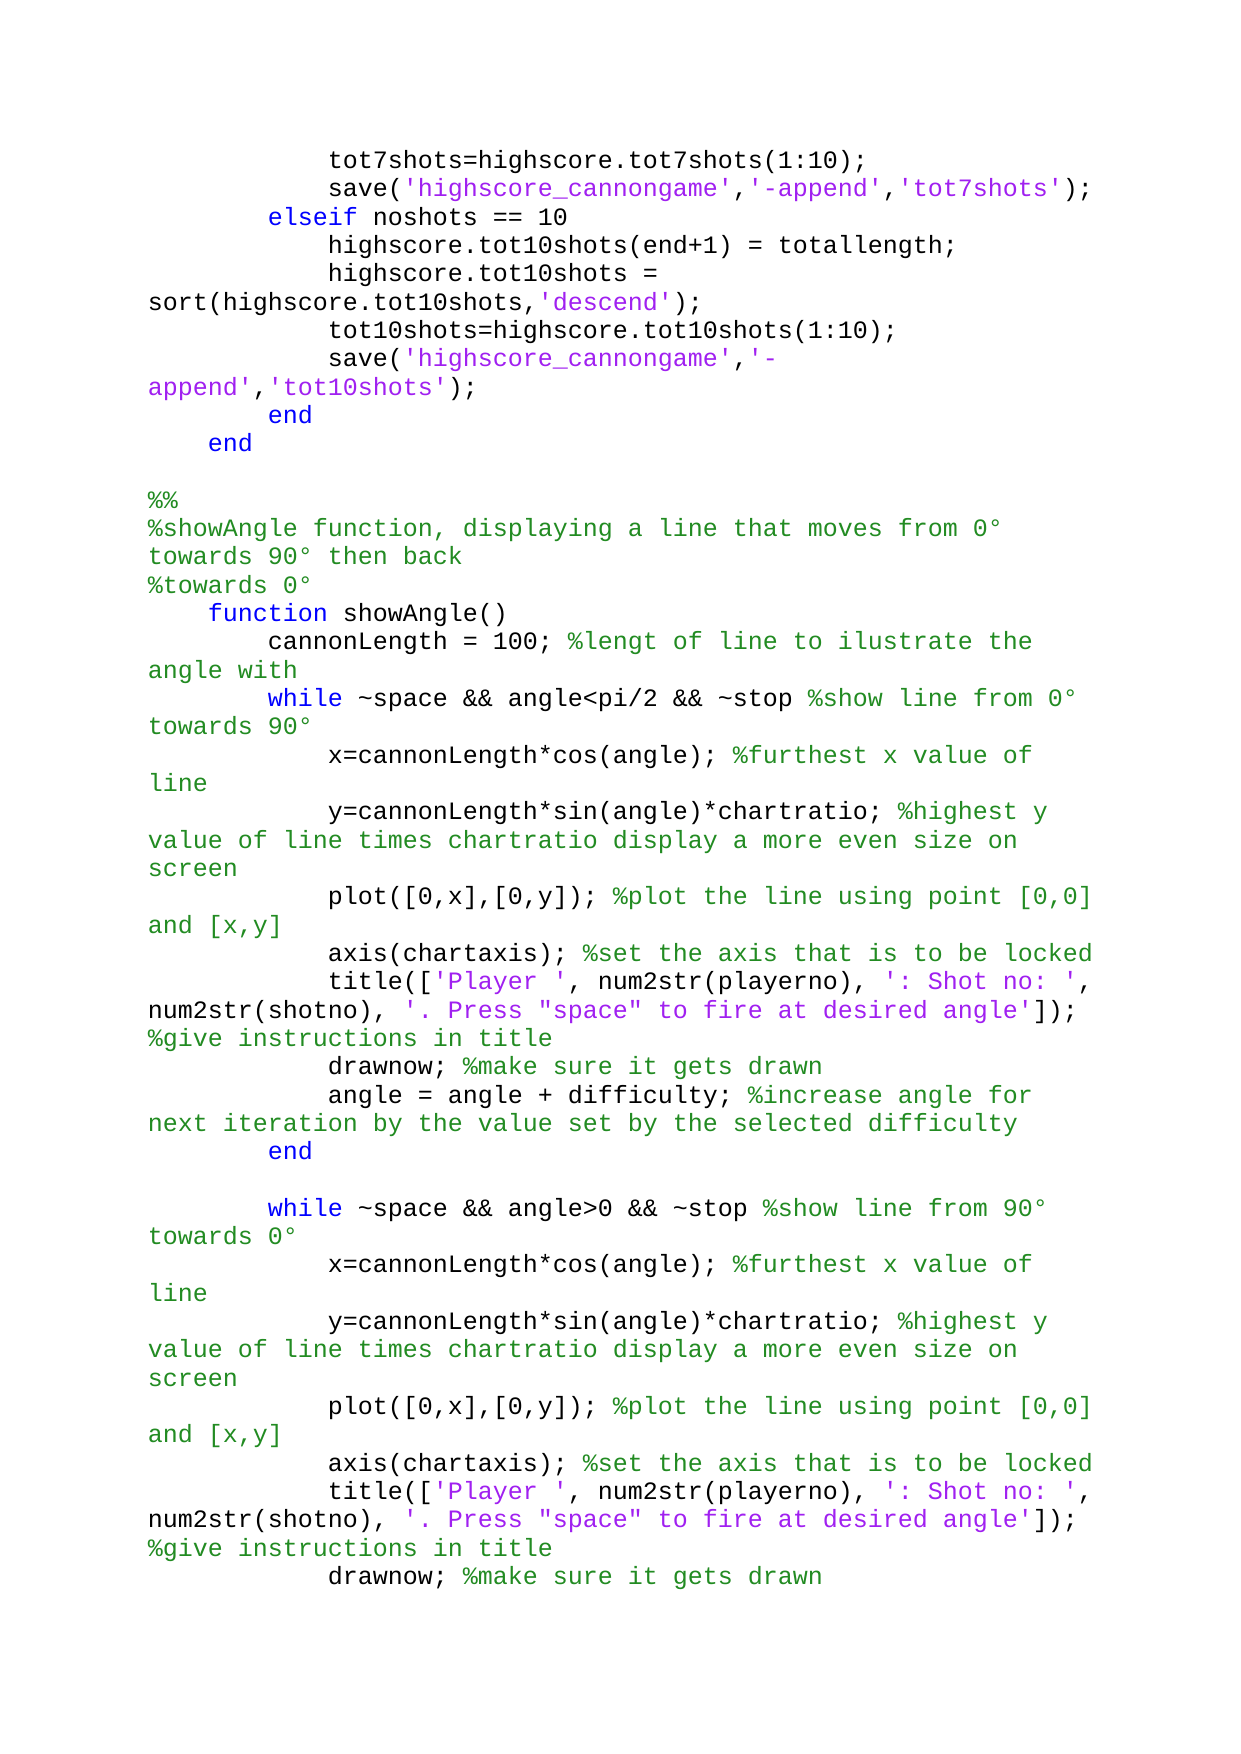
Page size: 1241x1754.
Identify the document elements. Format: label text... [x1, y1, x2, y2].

text end [148, 431, 1093, 459]
text tot10shots=highscore.tot10shots(1:10); [148, 318, 1093, 346]
text %showAngle function, displaying a line that moves from 0° towards 90° then back [148, 516, 1093, 572]
text highscore.tot10shots = sort(highscore.tot10shots,'descend'); [148, 261, 1093, 318]
text title(['Player ', num2str(playerno), ': Shot no: ', num2str(shotno), '. Press "space" to fire at desired angle']); %give instructions in title [148, 1479, 1093, 1564]
text title(['Player ', num2str(playerno), ': Shot no: ', num2str(shotno), '. Press "space" to fire at desired angle']); %give instructions in title [148, 969, 1093, 1054]
text %% [148, 487, 1093, 516]
text while ~space && angle>0 && ~stop %show line from 90° towards 0° [148, 1195, 1093, 1252]
text save('highscore_cannongame','-append','tot7shots'); [148, 176, 1093, 204]
text %towards 0° [148, 572, 1093, 601]
text y=cannonLength*sin(angle)*chartratio; %highest y value of line times chartratio display a more even size on screen [148, 799, 1093, 884]
text highscore.tot10shots(end+1) = totallength; [148, 233, 1093, 261]
text end [148, 1139, 1093, 1167]
text x=cannonLength*cos(angle); %furthest x value of line [148, 742, 1093, 799]
text drawnow; %make sure it gets drawn [148, 1054, 1093, 1082]
text end [148, 403, 1093, 431]
text while ~space && angle<pi/2 && ~stop %show line from 0° towards 90° [148, 686, 1093, 742]
text plot([0,x],[0,y]); %plot the line using point [0,0] and [x,y] [148, 884, 1093, 941]
text axis(chartaxis); %set the axis that is to be locked [148, 1450, 1093, 1479]
text drawnow; %make sure it gets drawn [148, 1564, 1093, 1592]
text elseif noshots == 10 [148, 204, 1093, 233]
text y=cannonLength*sin(angle)*chartratio; %highest y value of line times chartratio display a more even size on screen [148, 1309, 1093, 1394]
text cannonLength = 100; %lengt of line to ilustrate the angle with [148, 629, 1093, 686]
text x=cannonLength*cos(angle); %furthest x value of line [148, 1252, 1093, 1309]
text plot([0,x],[0,y]); %plot the line using point [0,0] and [x,y] [148, 1394, 1093, 1450]
text angle = angle + difficulty; %increase angle for next iteration by the value set by the selected difficulty [148, 1082, 1093, 1139]
text tot7shots=highscore.tot7shots(1:10); [148, 148, 1093, 176]
text save('highscore_cannongame','-append','tot10shots'); [148, 346, 1093, 403]
text axis(chartaxis); %set the axis that is to be locked [148, 941, 1093, 969]
text function showAngle() [148, 601, 1093, 629]
